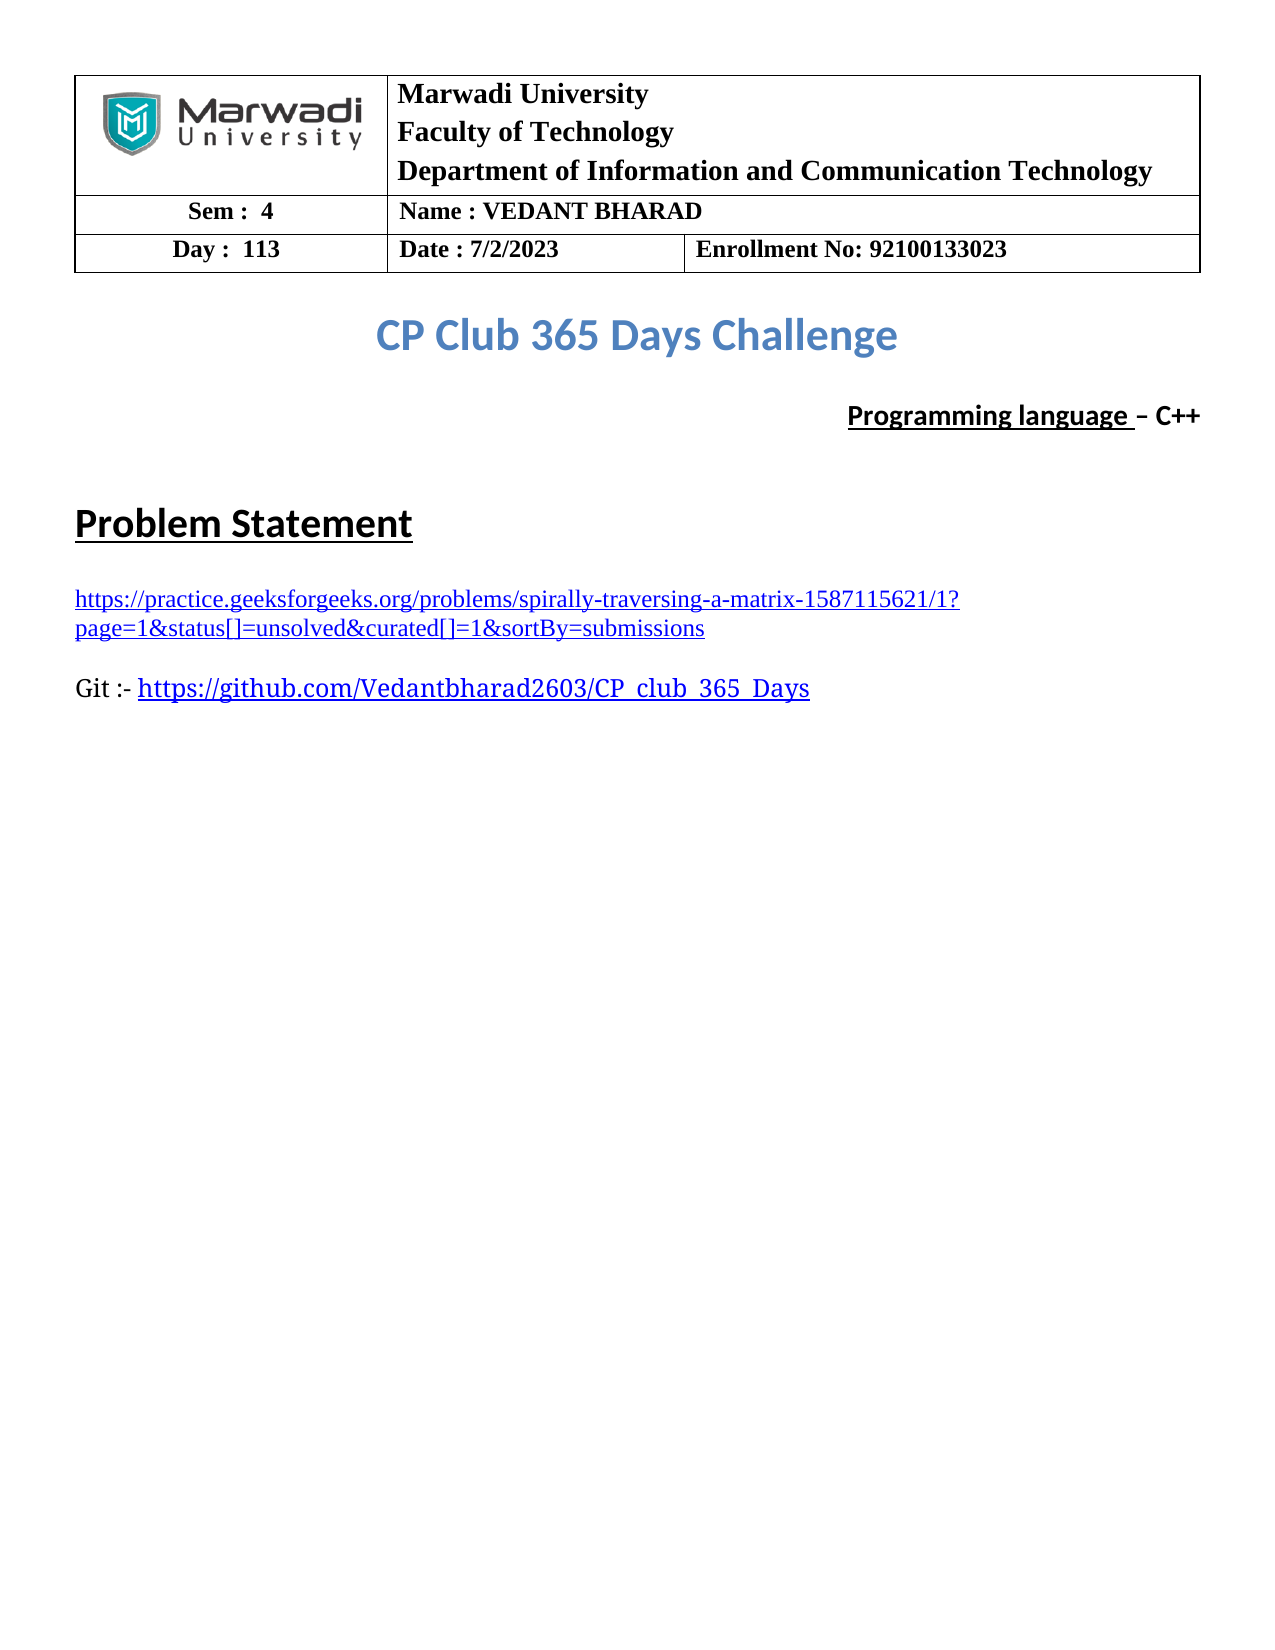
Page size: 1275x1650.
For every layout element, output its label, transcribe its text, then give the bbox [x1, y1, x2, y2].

text CP Club 365 Days Challenge [75, 306, 1200, 362]
text Programming language – C++ [75, 397, 1200, 433]
text https://practice.geeksforgeeks.org/problems/spirally-traversing-a-matrix-1587115621/1?page=1&status[]=unsolved&curated[]=1&sortBy=submissions [75, 584, 1200, 641]
picture [87, 76, 377, 172]
text Problem Statement [75, 497, 1200, 548]
text Git :- https://github.com/Vedantbharad2603/CP_club_365_Days [75, 670, 1200, 704]
